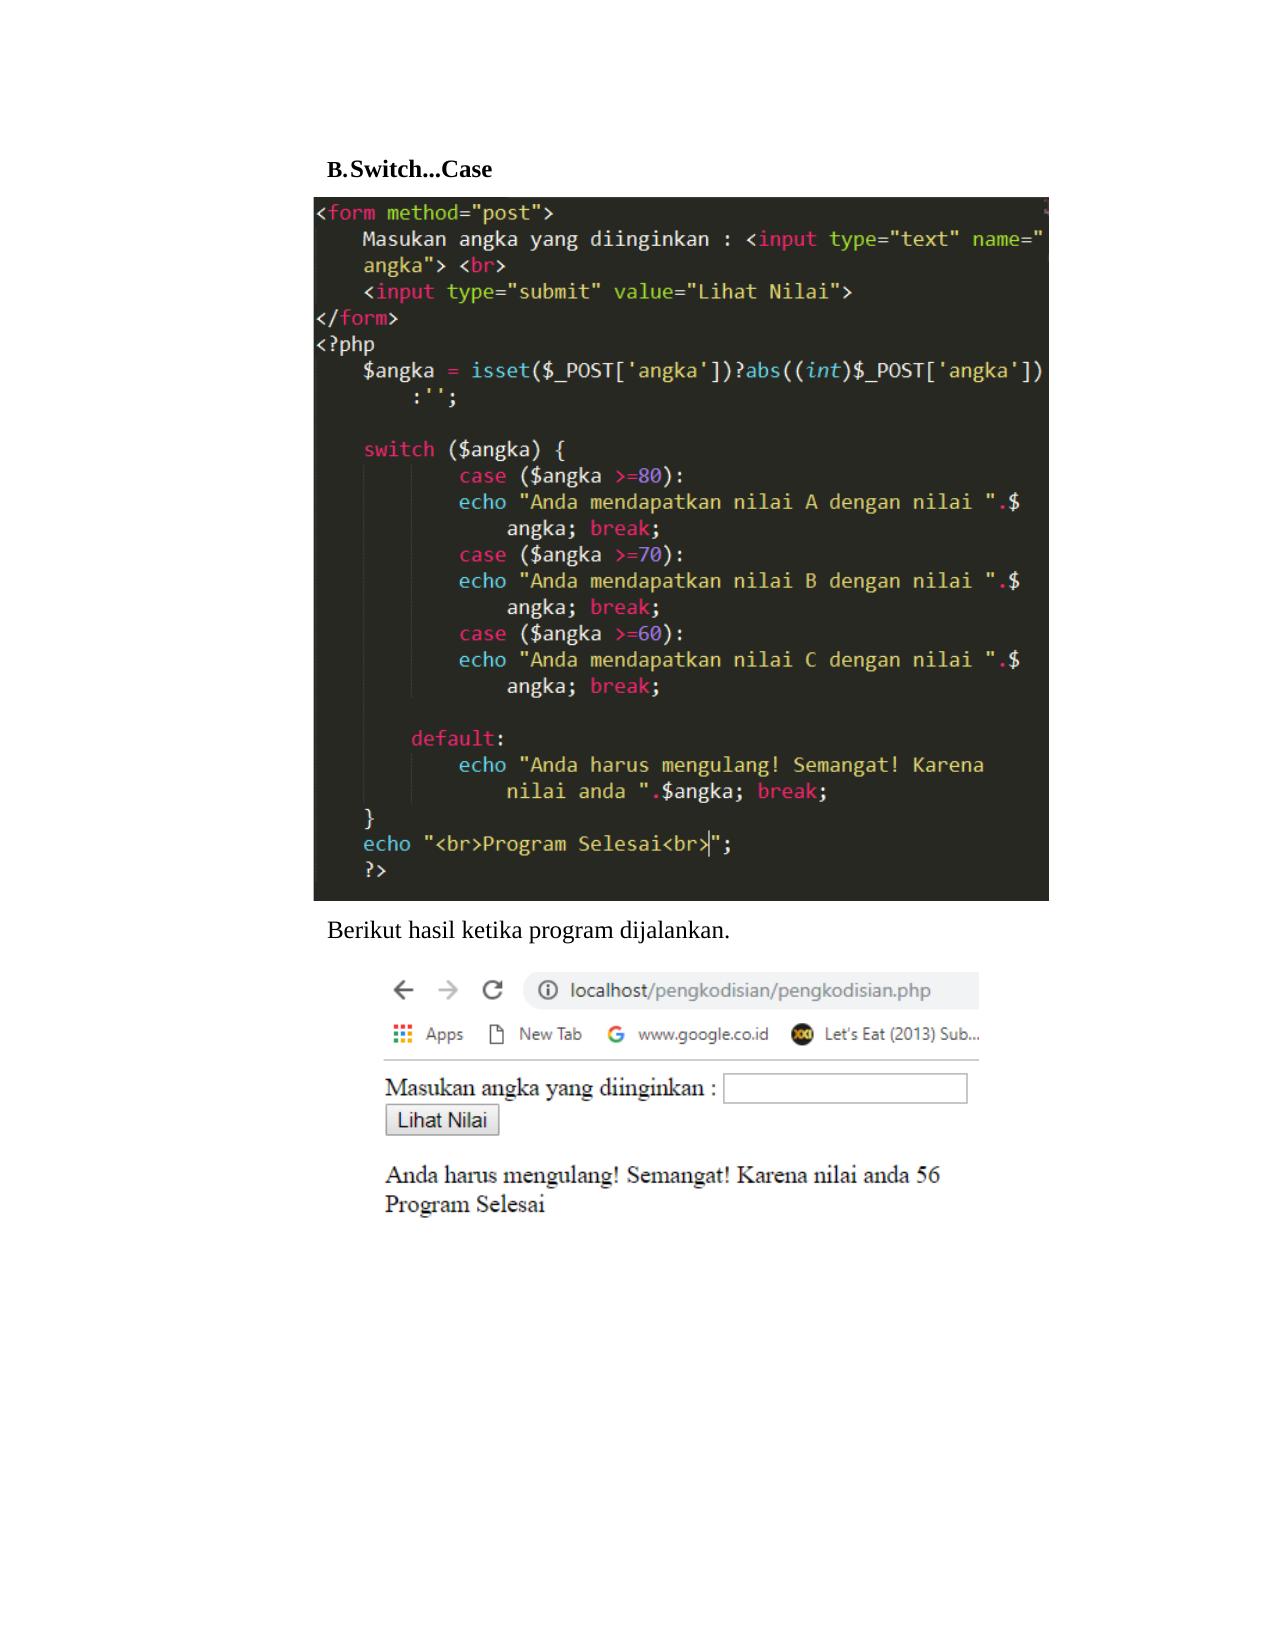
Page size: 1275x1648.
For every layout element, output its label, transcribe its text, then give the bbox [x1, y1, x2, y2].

picture [383, 972, 979, 1240]
picture [313, 197, 1049, 901]
subtitle Switch...Case [327, 154, 1183, 183]
text Berikut hasil ketika program dijalankan. [327, 915, 1183, 943]
